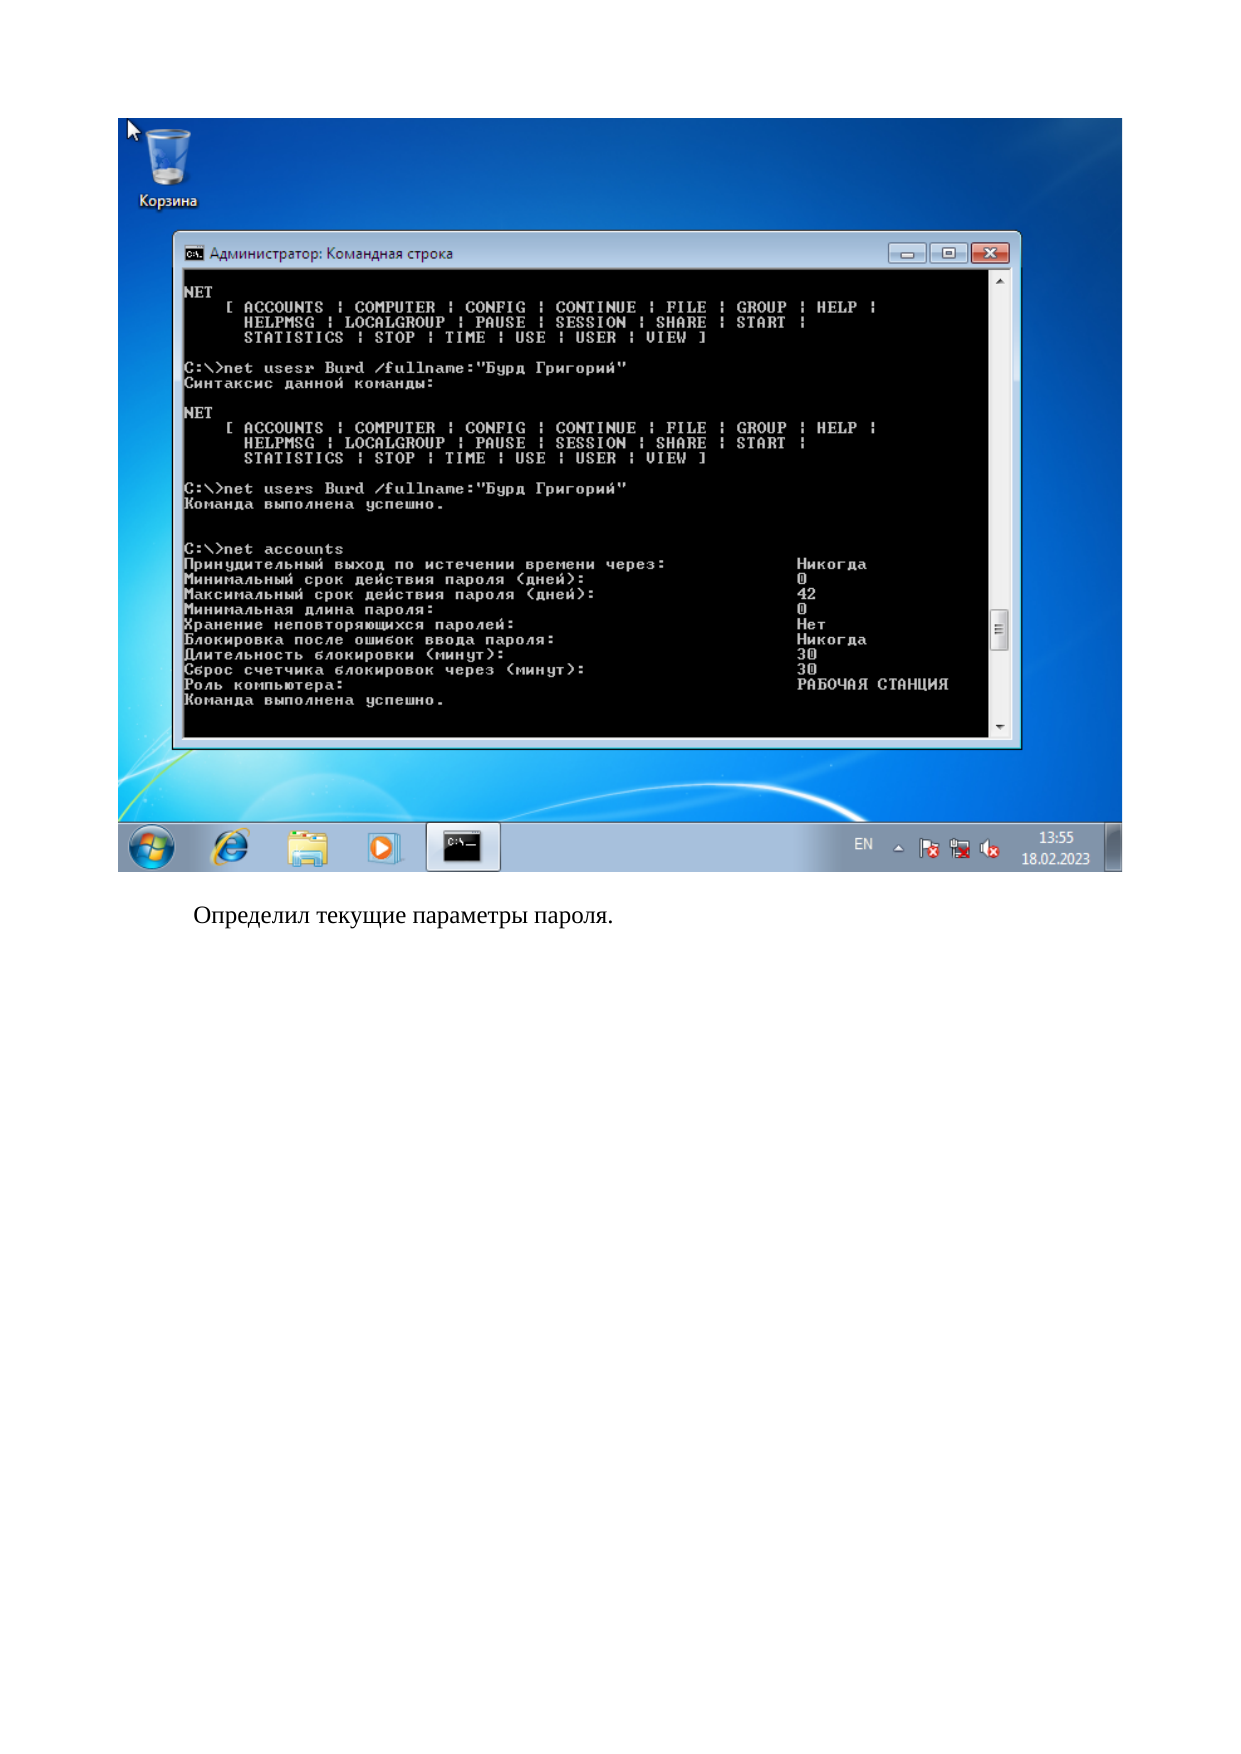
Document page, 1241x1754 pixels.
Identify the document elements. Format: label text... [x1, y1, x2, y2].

list Определил текущие параметры пароля. [193, 900, 1122, 929]
picture [118, 118, 1123, 872]
